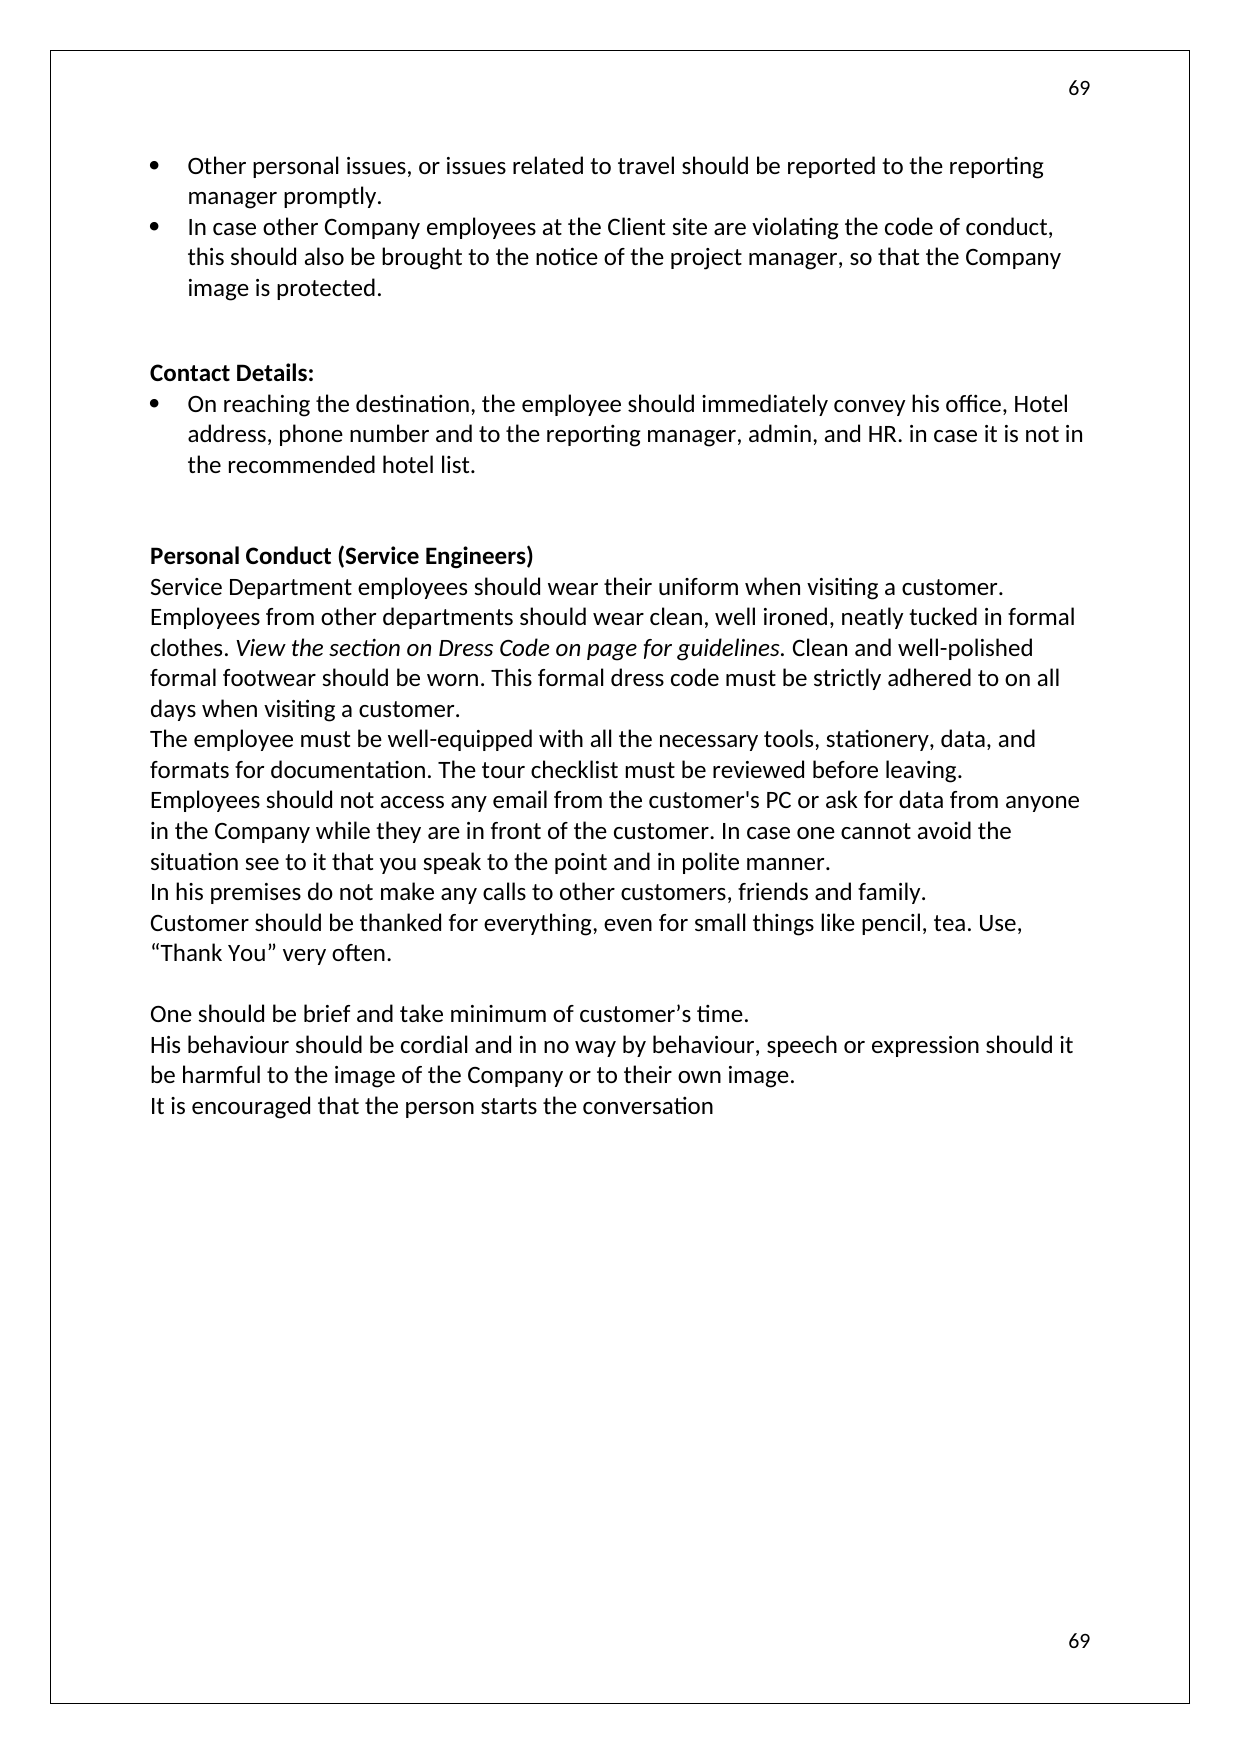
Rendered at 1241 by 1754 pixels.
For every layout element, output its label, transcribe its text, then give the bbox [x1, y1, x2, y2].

list In case other Company employees at the Client site are violating the code of conduct, this should also be brought to the notice of the project manager, so that the Company image is protected. [150, 211, 1090, 303]
list On reaching the destination, the employee should immediately convey his office, Hotel address, phone number and to the reporting manager, admin, and HR. in case it is not in the recommended hotel list. [150, 388, 1090, 479]
text Customer should be thanked for everything, even for small things like pencil, tea. Use, “Thank You” very often. [150, 907, 1090, 968]
text Service Department employees should wear their uniform when visiting a customer. Employees from other departments should wear clean, well ironed, neatly tucked in formal clothes. View the section on Dress Code on page for guidelines. Clean and well-polished formal footwear should be worn. This formal dress code must be strictly adhered to on all days when visiting a customer. [150, 571, 1090, 724]
text His behaviour should be cordial and in no way by behaviour, speech or expression should it be harmful to the image of the Company or to their own image. [150, 1029, 1090, 1090]
text The employee must be well-equipped with all the necessary tools, stationery, data, and formats for documentation. The tour checklist must be reviewed before leaving. [150, 724, 1090, 785]
text In his premises do not make any calls to other customers, friends and family. [150, 876, 1090, 907]
text It is encouraged that the person starts the conversation [150, 1090, 1090, 1120]
text Employees should not access any email from the customer's PC or ask for data from anyone in the Company while they are in front of the customer. In case one cannot avoid the situation see to it that you speak to the point and in polite manner. [150, 785, 1090, 876]
text Personal Conduct (Service Engineers) [150, 541, 1090, 571]
text One should be brief and take minimum of customer’s time. [150, 998, 1090, 1029]
text Contact Details: [150, 357, 1090, 388]
list Other personal issues, or issues related to travel should be reported to the reporting manager promptly. [150, 150, 1090, 211]
